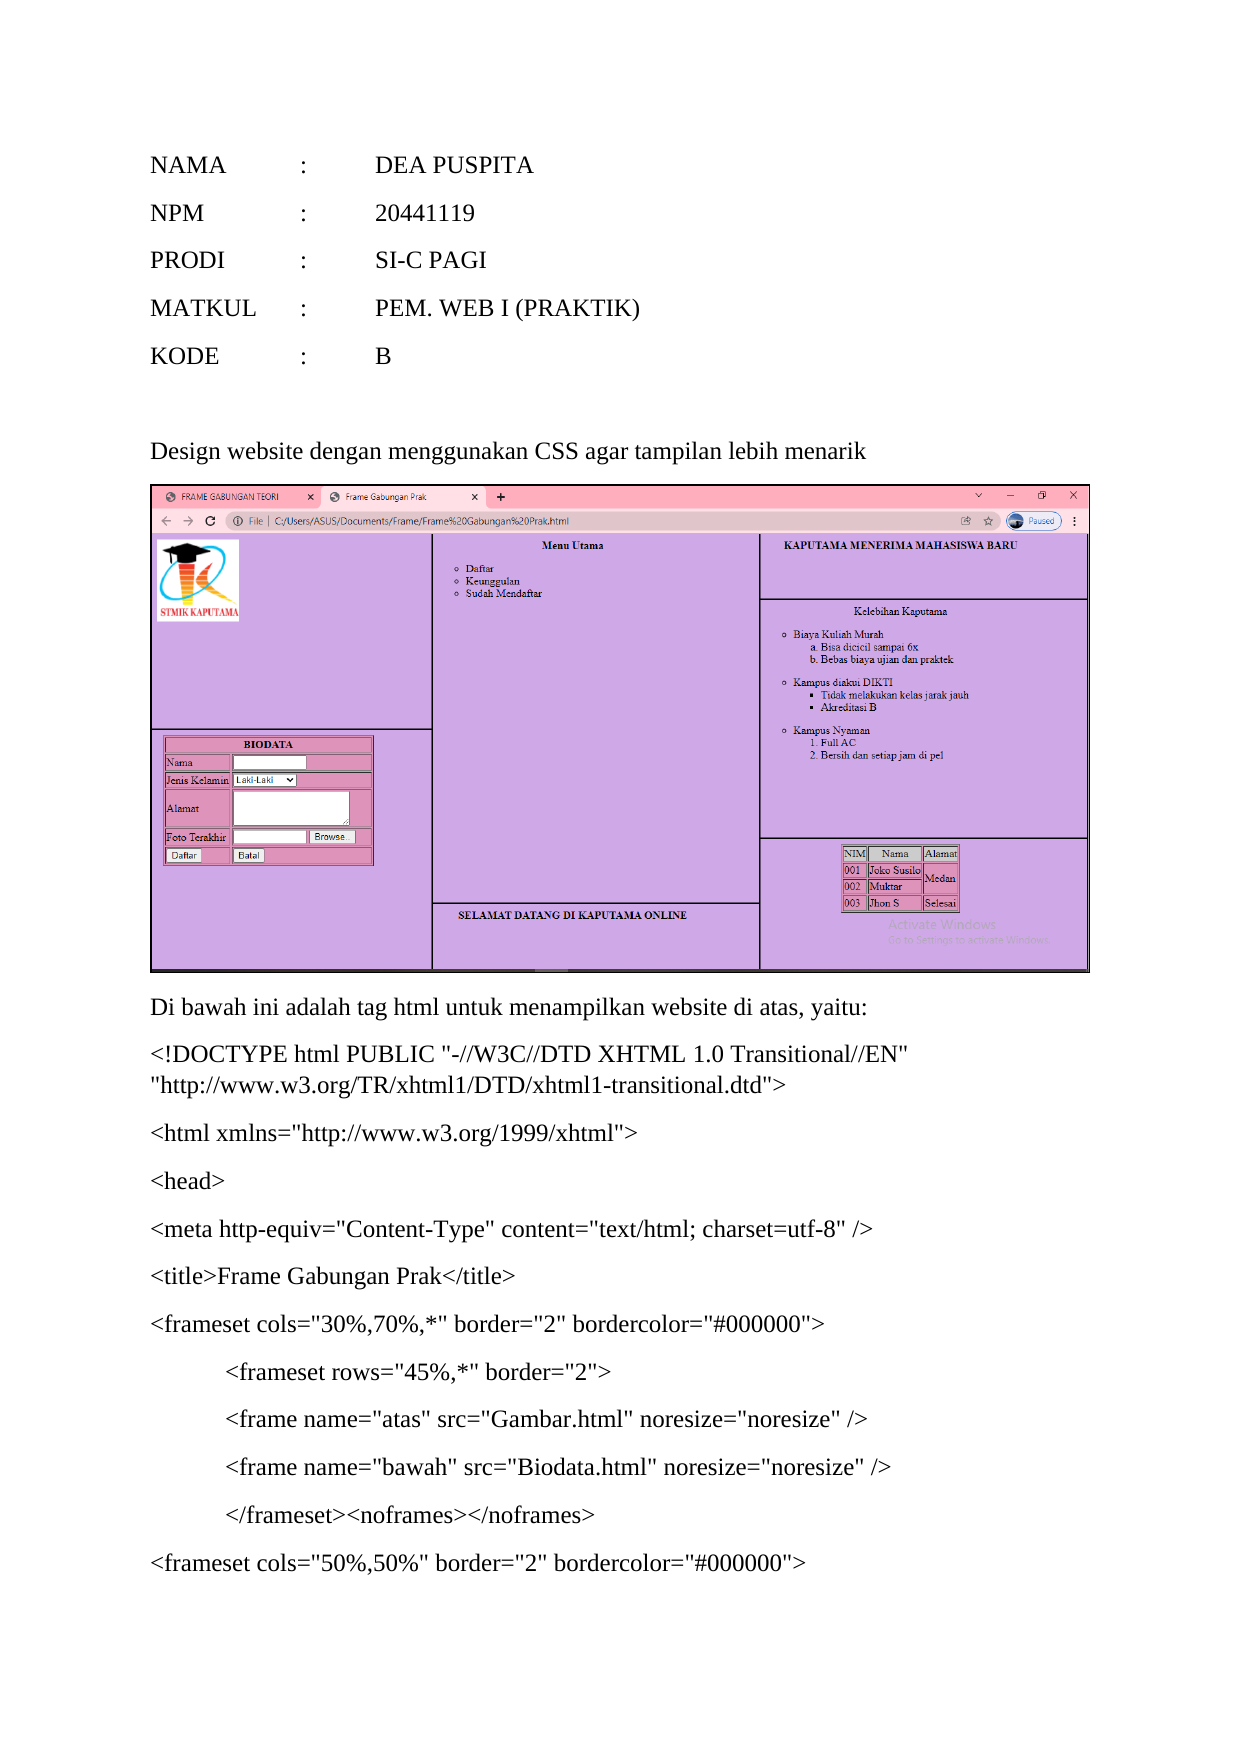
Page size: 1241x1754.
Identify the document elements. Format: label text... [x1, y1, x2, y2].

text <html xmlns="http://www.w3.org/1999/xhtml"> [150, 1118, 1090, 1147]
text <frameset rows="45%,*" border="2"> [150, 1357, 1090, 1386]
text Di bawah ini adalah tag html untuk menampilkan website di atas, yaitu: [150, 992, 1090, 1021]
text <meta http-equiv="Content-Type" content="text/html; charset=utf-8" /> [150, 1214, 1090, 1242]
text NPM : 20441119 [150, 198, 1090, 226]
text <frameset cols="30%,70%,*" border="2" bordercolor="#000000"> [150, 1309, 1090, 1338]
text NAMA : DEA PUSPITA [150, 150, 1090, 179]
text <frameset cols="50%,50%" border="2" bordercolor="#000000"> [150, 1548, 1090, 1576]
text PRODI : SI-C PAGI [150, 245, 1090, 274]
text <frame name="bawah" src="Biodata.html" noresize="noresize" /> [150, 1452, 1090, 1481]
text <frame name="atas" src="Gambar.html" noresize="noresize" /> [150, 1404, 1090, 1433]
picture [152, 486, 1089, 972]
text KODE : B [150, 341, 1090, 369]
text <!DOCTYPE html PUBLIC "-//W3C//DTD XHTML 1.0 Transitional//EN" "http://www.w3.org/TR/xhtml1/DTD/xhtml1-transitional.dtd"> [150, 1039, 1090, 1099]
text <head> [150, 1166, 1090, 1195]
text <title>Frame Gabungan Prak</title> [150, 1261, 1090, 1290]
text </frameset><noframes></noframes> [150, 1500, 1090, 1529]
text MATKUL : PEM. WEB I (PRAKTIK) [150, 293, 1090, 322]
text Design website dengan menggunakan CSS agar tampilan lebih menarik [150, 436, 1090, 465]
